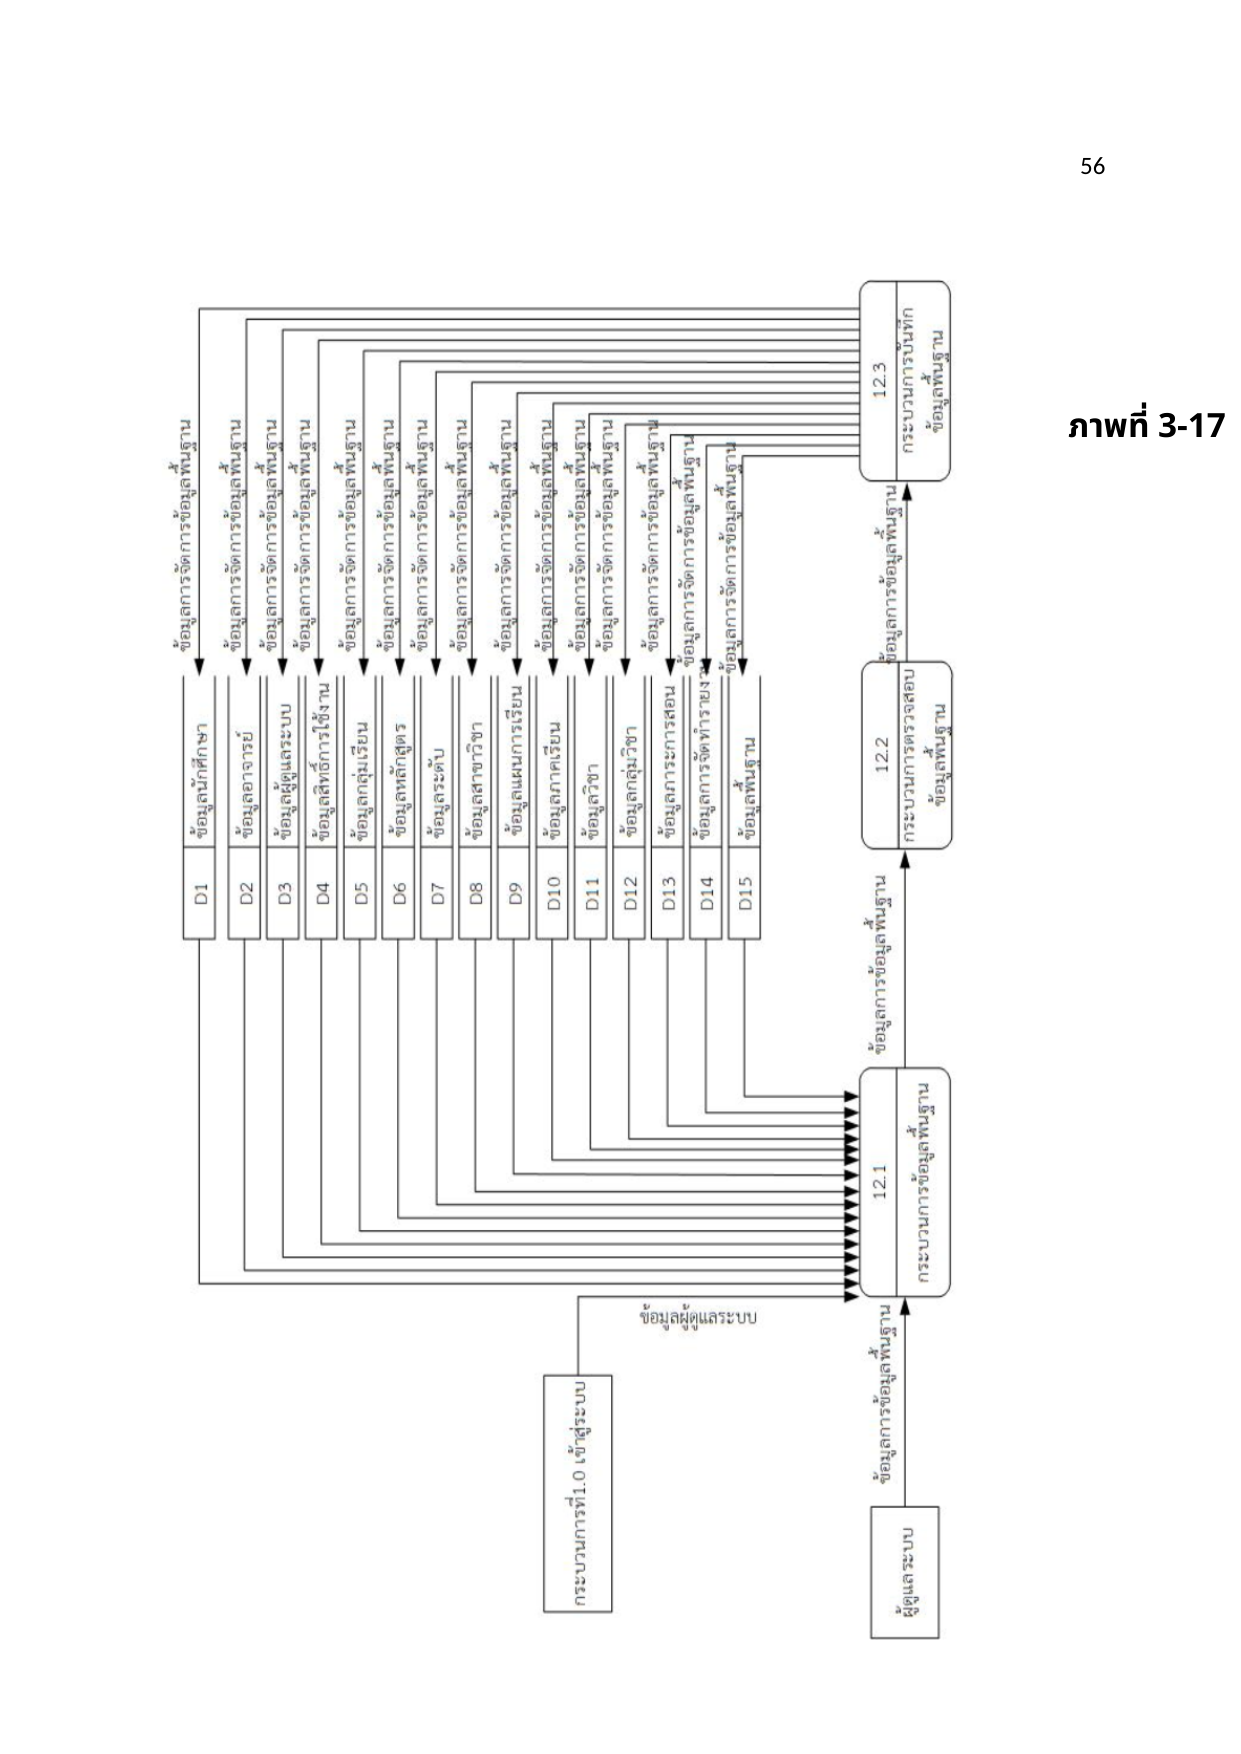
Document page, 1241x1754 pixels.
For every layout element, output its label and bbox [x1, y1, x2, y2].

picture [162, 281, 970, 1639]
